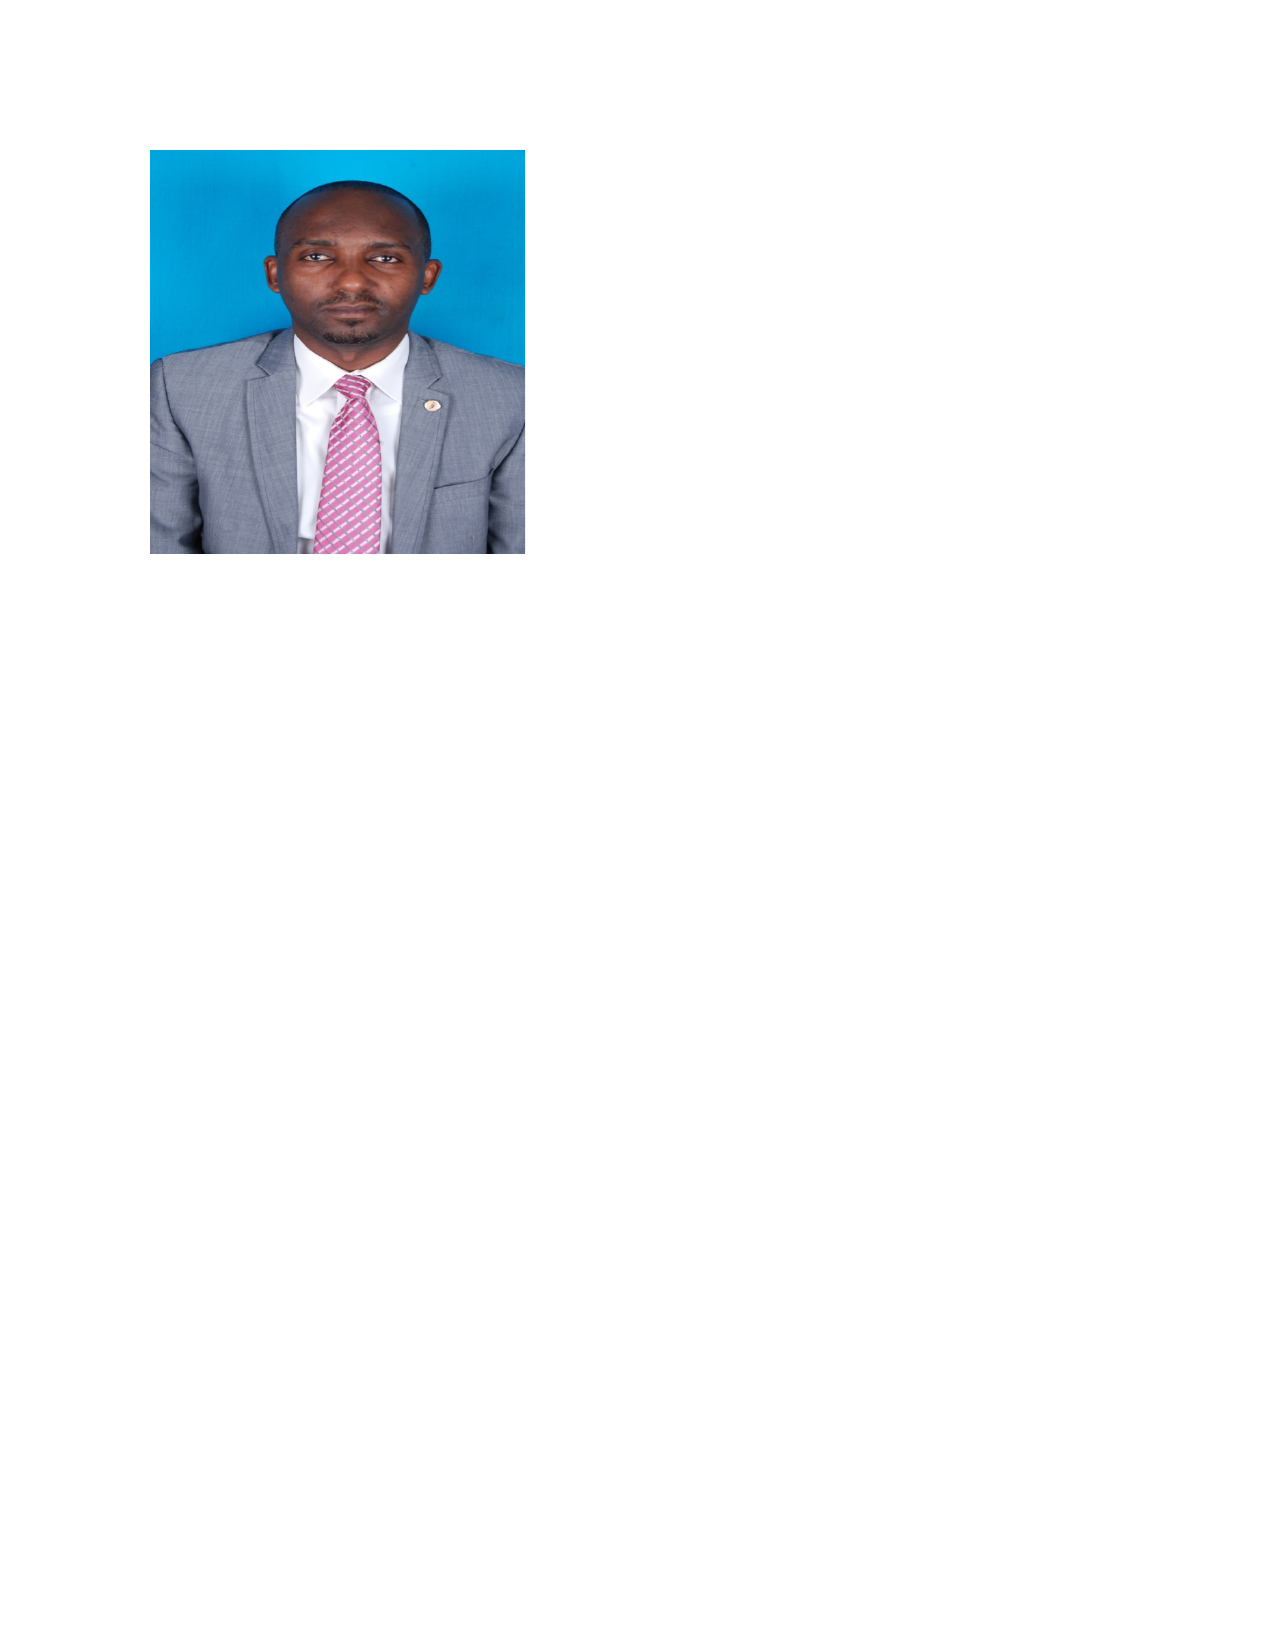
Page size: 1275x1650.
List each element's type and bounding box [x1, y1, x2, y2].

picture [150, 181, 525, 554]
